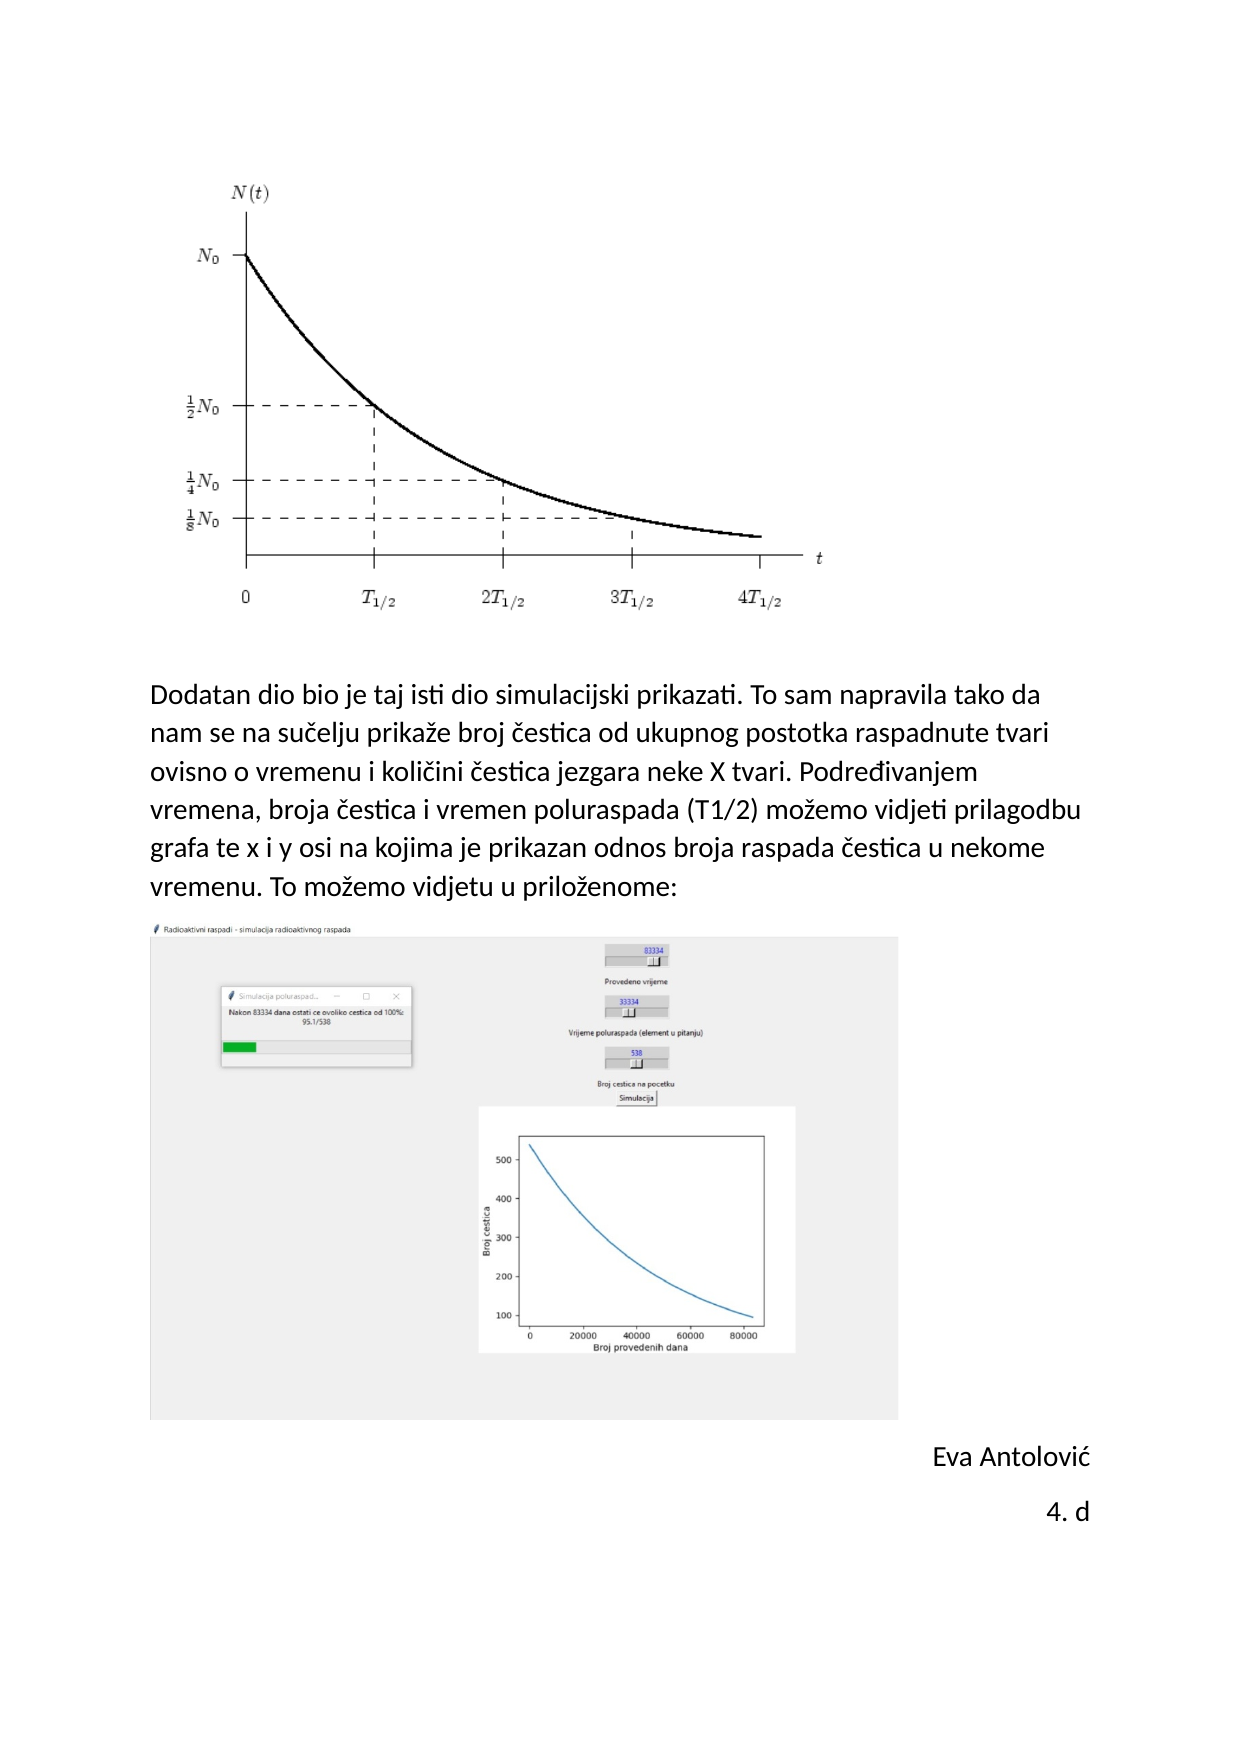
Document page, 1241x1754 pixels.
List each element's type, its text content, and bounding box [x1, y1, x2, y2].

picture [150, 923, 899, 1420]
text 4. d [150, 1493, 1090, 1529]
text Eva Antolović [150, 1438, 1090, 1474]
picture [150, 150, 860, 647]
text Dodatan dio bio je taj isti dio simulacijski prikazati. To sam napravila tako da nam se na sučelju prikaže broj čestica od ukupnog postotka raspadnute tvari ovisno o vremenu i količini čestica jezgara neke X tvari. Podređivanjem vremena, broja čestica i vremen poluraspada (T1/2) možemo vidjeti prilagodbu grafa te x i y osi na kojima je prikazan odnos broja raspada čestica u nekome vremenu. To možemo vidjetu u priloženome: [150, 676, 1090, 903]
